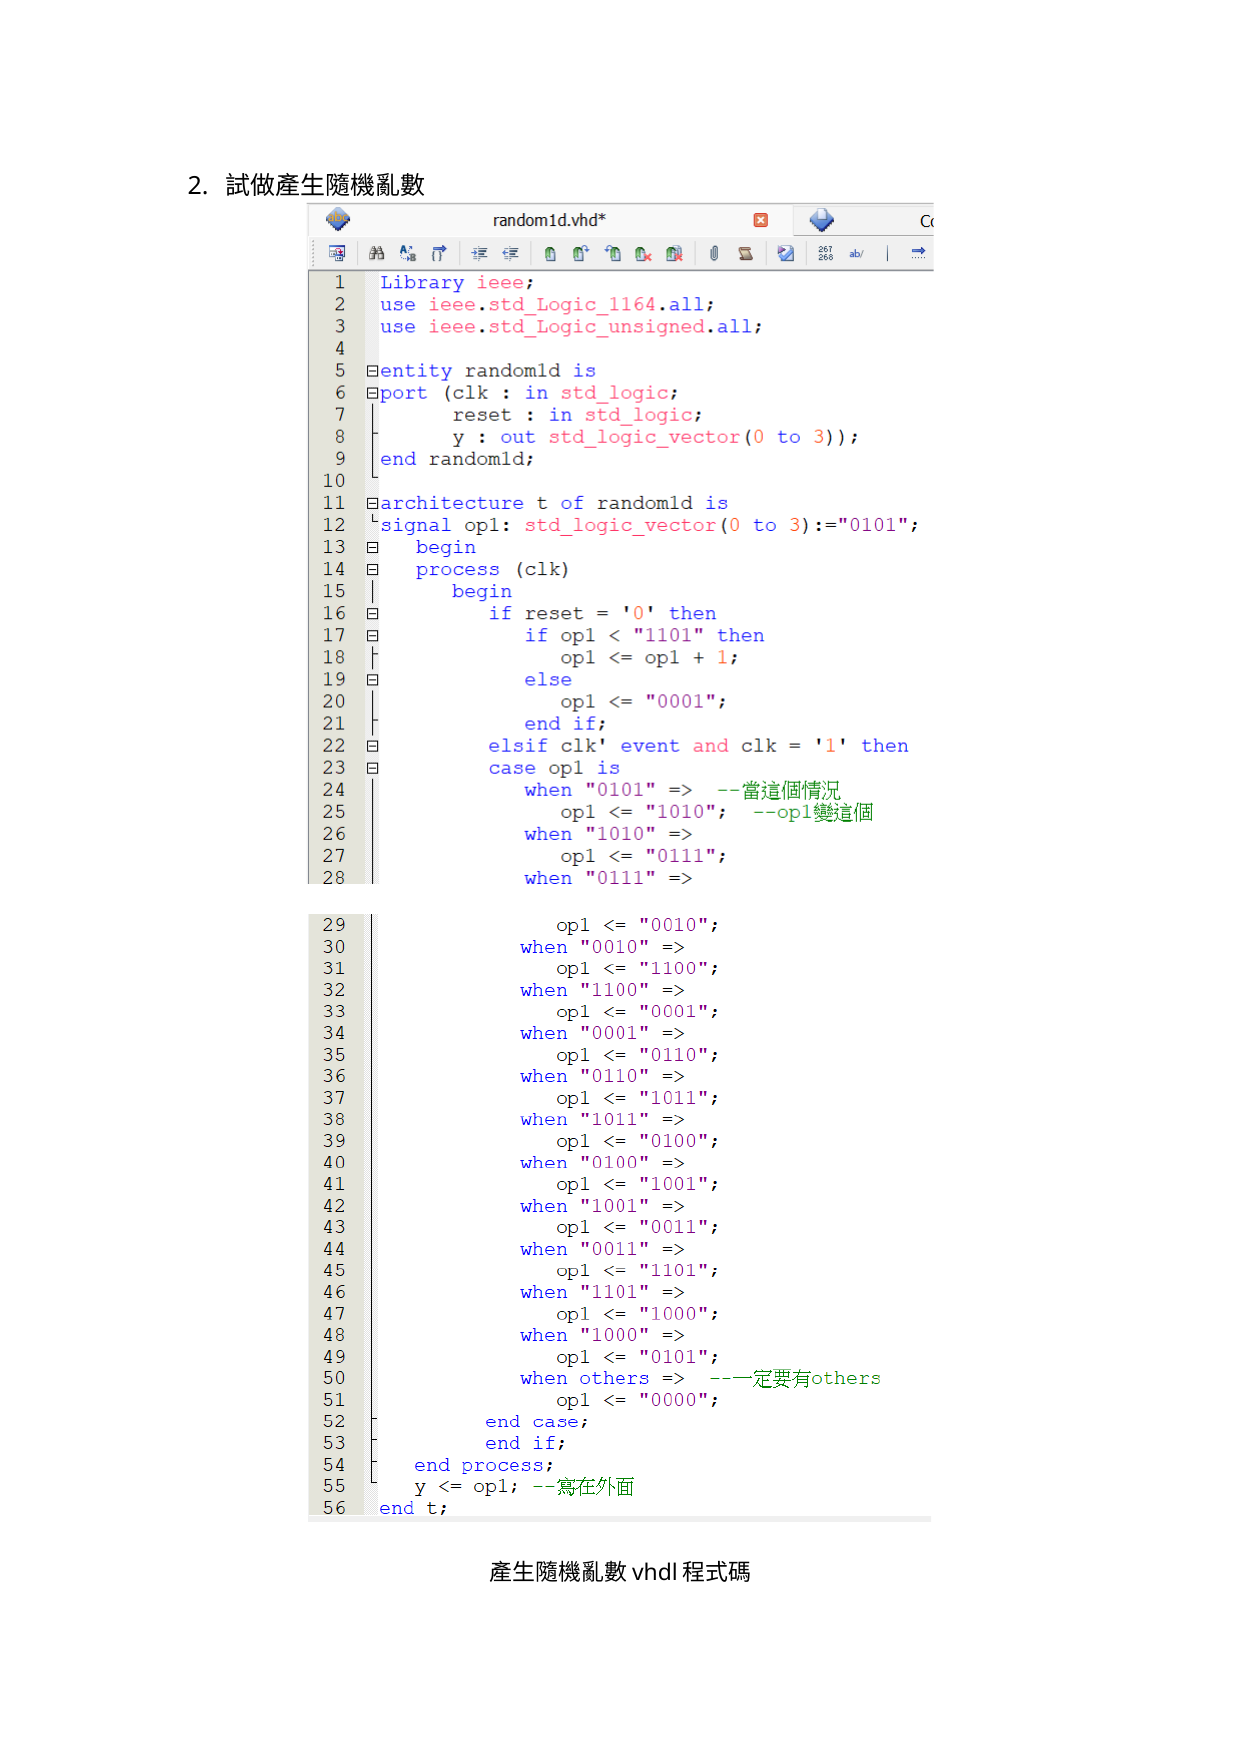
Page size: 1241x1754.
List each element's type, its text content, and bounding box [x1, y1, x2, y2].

picture [306, 202, 934, 884]
list 試做產生隨機亂數 [187, 164, 1053, 202]
text 產生隨機亂數 vhdl程式碼 [187, 1552, 1053, 1589]
picture [308, 914, 932, 1522]
